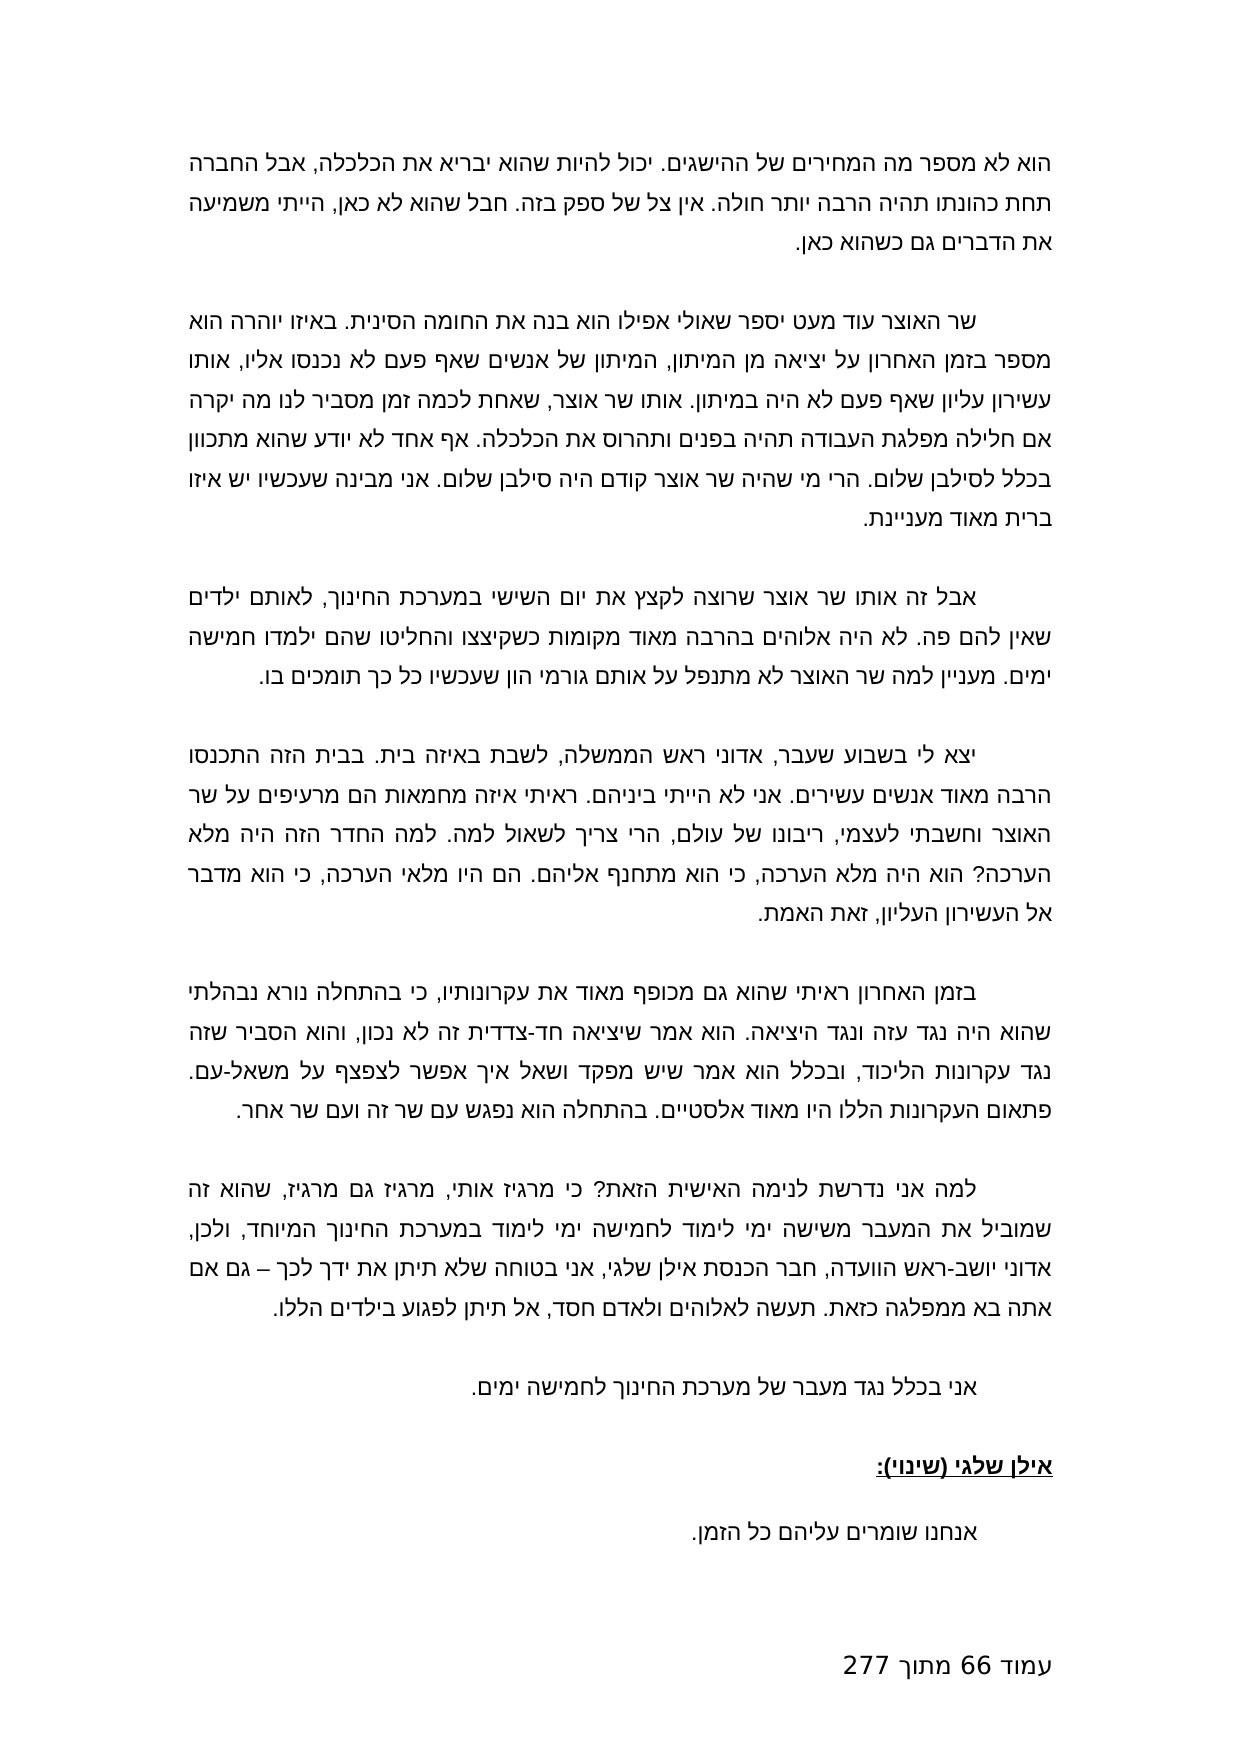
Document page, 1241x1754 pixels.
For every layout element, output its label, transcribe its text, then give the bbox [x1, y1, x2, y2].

text אני בכלל נגד מעבר של מערכת החינוך לחמישה ימים. [187, 1374, 1053, 1400]
text למה אני נדרשת לנימה האישית הזאת? כי מרגיז אותי, מרגיז גם מרגיז, שהוא זה שמוביל את המעבר משישה ימי לימוד לחמישה ימי לימוד במערכת החינוך המיוחד, ולכן, אדוני יושב-ראש הוועדה, חבר הכנסת אילן שלגי, אני בטוחה שלא תיתן את ידך לכך – גם אם אתה בא ממפלגה כזאת. תעשה לאלוהים ולאדם חסד, אל תיתן לפגוע בילדים הללו. [187, 1176, 1053, 1321]
text אנחנו שומרים עליהם כל הזמן. [187, 1519, 1053, 1545]
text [187, 150, 1053, 255]
text שר האוצר עוד מעט יספר שאולי אפילו הוא בנה את החומה הסינית. באיזו יוהרה הוא מספר בזמן האחרון על יציאה מן המיתון, המיתון של אנשים שאף פעם לא נכנסו אליו, אותו עשירון עליון שאף פעם לא היה במיתון. אותו שר אוצר, שאחת לכמה זמן מסביר לנו מה יקרה אם חלילה מפלגת העבודה תהיה בפנים ותהרוס את הכלכלה. אף אחד לא יודע שהוא מתכוון בכלל לסילבן שלום. הרי מי שהיה שר אוצר קודם היה סילבן שלום. אני מבינה שעכשיו יש איזו ברית מאוד מעניינת. [187, 308, 1053, 532]
text אבל זה אותו שר אוצר שרוצה לקצץ את יום השישי במערכת החינוך, לאותם ילדים שאין להם פה. לא היה אלוהים בהרבה מאוד מקומות כשקיצצו והחליטו שהם ילמדו חמישה ימים. מעניין למה שר האוצר לא מתנפל על אותם גורמי הון שעכשיו כל כך תומכים בו. [187, 584, 1053, 689]
text אילן שלגי (שינוי): [187, 1453, 1053, 1479]
text בזמן האחרון ראיתי שהוא גם מכופף מאוד את עקרונותיו, כי בהתחלה נורא נבהלתי שהוא היה נגד עזה ונגד היציאה. הוא אמר שיציאה חד-צדדית זה לא נכון, והוא הסביר שזה נגד עקרונות הליכוד, ובכלל הוא אמר שיש מפקד ושאל איך אפשר לצפצף על משאל-עם. פתאום העקרונות הללו היו מאוד אלסטיים. בהתחלה הוא נפגש עם שר זה ועם שר אחר. [187, 979, 1053, 1124]
text יצא לי בשבוע שעבר, אדוני ראש הממשלה, לשבת באיזה בית. בבית הזה התכנסו הרבה מאוד אנשים עשירים. אני לא הייתי ביניהם. ראיתי איזה מחמאות הם מרעיפים על שר האוצר וחשבתי לעצמי, ריבונו של עולם, הרי צריך לשאול למה. למה החדר הזה היה מלא הערכה? הוא היה מלא הערכה, כי הוא מתחנף אליהם. הם היו מלאי הערכה, כי הוא מדבר אל העשירון העליון, זאת האמת. [187, 742, 1053, 926]
